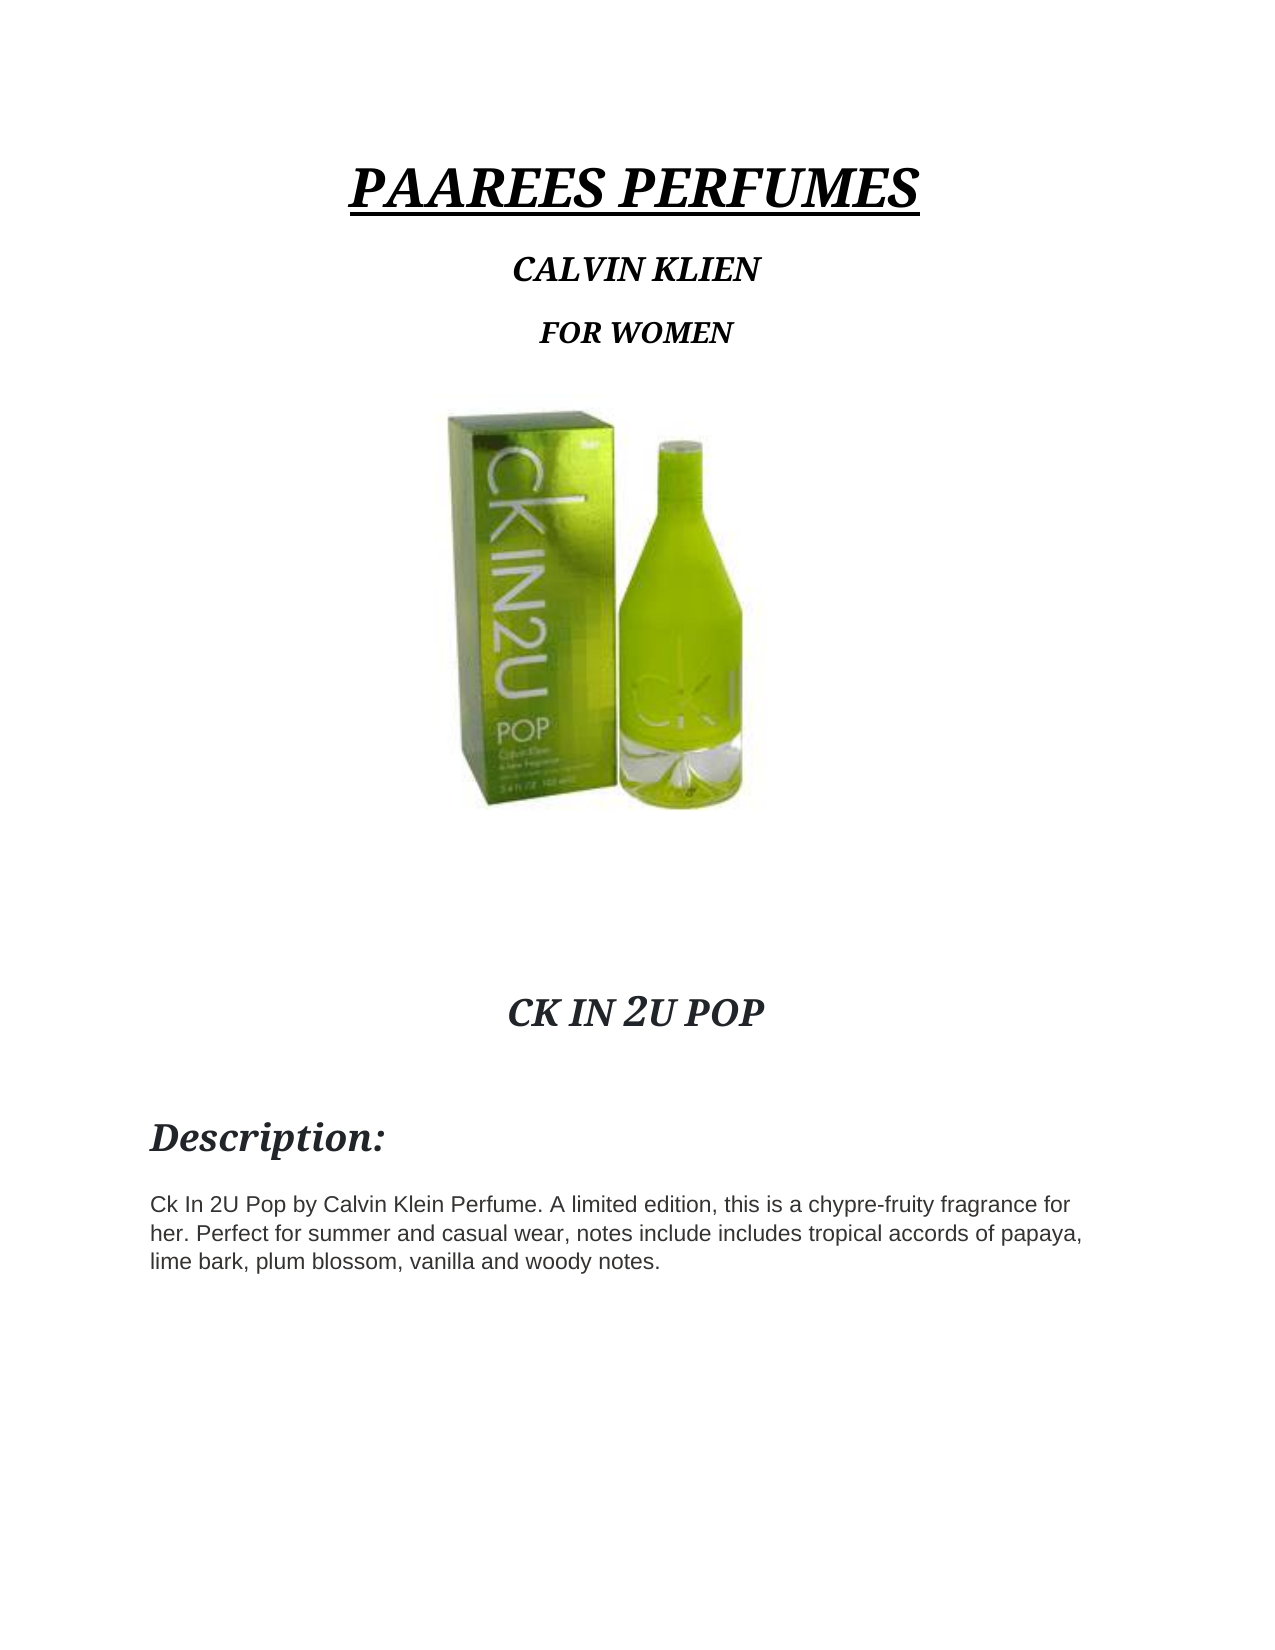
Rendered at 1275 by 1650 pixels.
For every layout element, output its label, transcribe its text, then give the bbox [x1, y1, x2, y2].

text CALVIN KLIEN [150, 246, 1125, 292]
text CK IN 2U POP [150, 932, 1125, 1039]
subtitle Description: [150, 1060, 1125, 1162]
text PAAREES PERFUMES [150, 150, 1125, 224]
text FOR WOMEN [150, 312, 1125, 352]
text Ck In 2U Pop by Calvin Klein Perfume. A limited edition, this is a chypre-fruity fragrance for her. Perfect for summer and casual wear, notes include includes tropical accords of papaya, lime bark, plum blossom, vanilla and woody notes. [150, 1191, 1125, 1274]
picture [379, 394, 812, 827]
